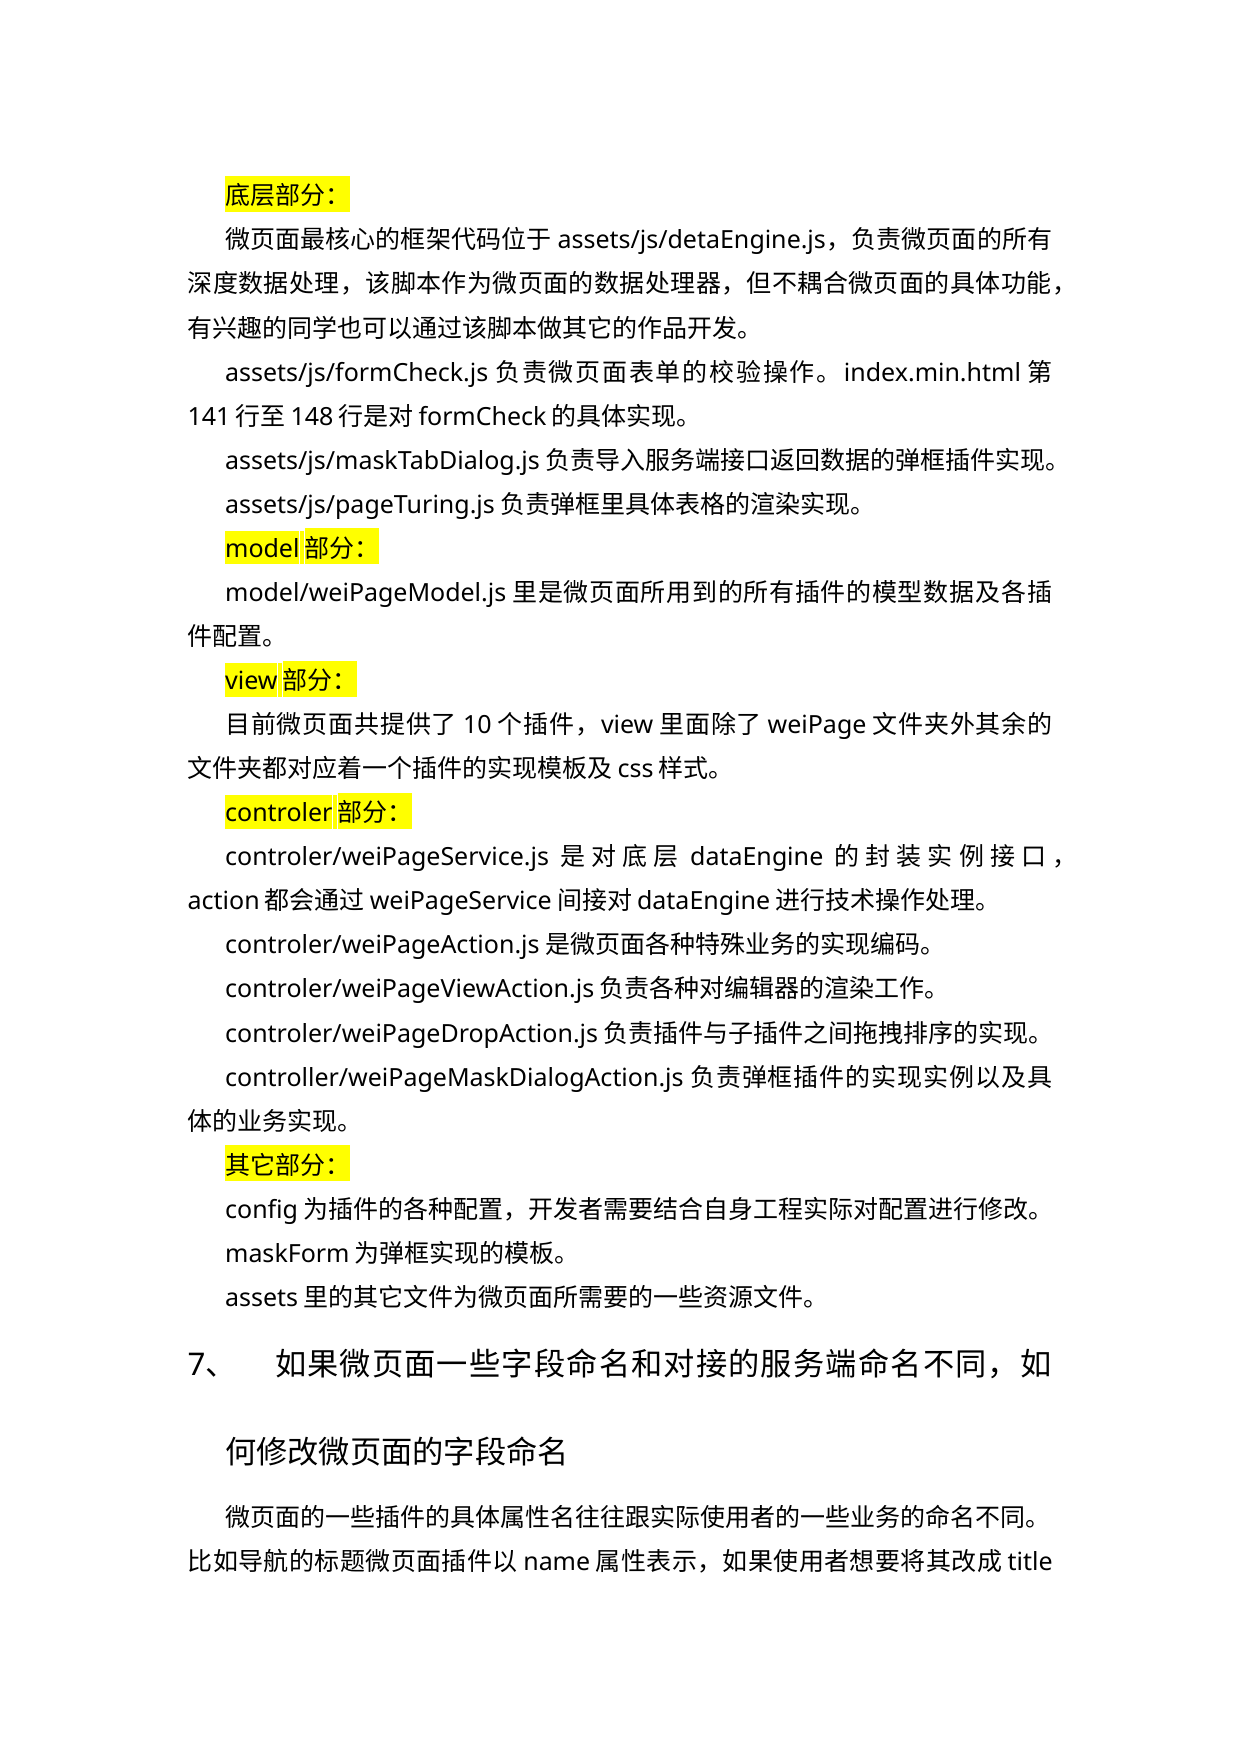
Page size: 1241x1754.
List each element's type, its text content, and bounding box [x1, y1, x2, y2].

list 如果微页面一些字段命名和对接的服务端命名不同，如何修改微页面的字段命名 [187, 1318, 1053, 1494]
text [187, 1494, 1053, 1582]
text assets/js/maskTabDialog.js负责导入服务端接口返回数据的弹框插件实现。 [187, 436, 1053, 480]
text config为插件的各种配置，开发者需要结合自身工程实际对配置进行修改。 [187, 1185, 1053, 1229]
text 其它部分： [187, 1141, 1053, 1185]
text assets里的其它文件为微页面所需要的一些资源文件。 [187, 1273, 1053, 1318]
text model/weiPageModel.js里是微页面所用到的所有插件的模型数据及各插件配置。 [187, 568, 1053, 657]
text 目前微页面共提供了10个插件，view里面除了weiPage文件夹外其余的文件夹都对应着一个插件的实现模板及css样式。 [187, 701, 1053, 789]
text 底层部分： [187, 172, 1053, 216]
text maskForm为弹框实现的模板。 [187, 1229, 1053, 1273]
text 微页面最核心的框架代码位于assets/js/detaEngine.js，负责微页面的所有深度数据处理，该脚本作为微页面的数据处理器，但不耦合微页面的具体功能，有兴趣的同学也可以通过该脚本做其它的作品开发。 [187, 216, 1053, 348]
text assets/js/pageTuring.js负责弹框里具体表格的渲染实现。 [187, 480, 1053, 524]
text controler/weiPageViewAction.js负责各种对编辑器的渲染工作。 [187, 965, 1053, 1009]
text controller/weiPageMaskDialogAction.js负责弹框插件的实现实例以及具体的业务实现。 [187, 1053, 1053, 1141]
text view部分： [187, 657, 1053, 701]
text controler部分： [187, 789, 1053, 833]
text controler/weiPageService.js是对底层dataEngine的封装实例接口，action都会通过weiPageService间接对dataEngine进行技术操作处理。 [187, 833, 1053, 921]
text controler/weiPageDropAction.js负责插件与子插件之间拖拽排序的实现。 [187, 1009, 1053, 1053]
text model部分： [187, 524, 1053, 568]
text assets/js/formCheck.js负责微页面表单的校验操作。index.min.html第141行至148行是对formCheck的具体实现。 [187, 348, 1053, 436]
text controler/weiPageAction.js是微页面各种特殊业务的实现编码。 [187, 921, 1053, 965]
